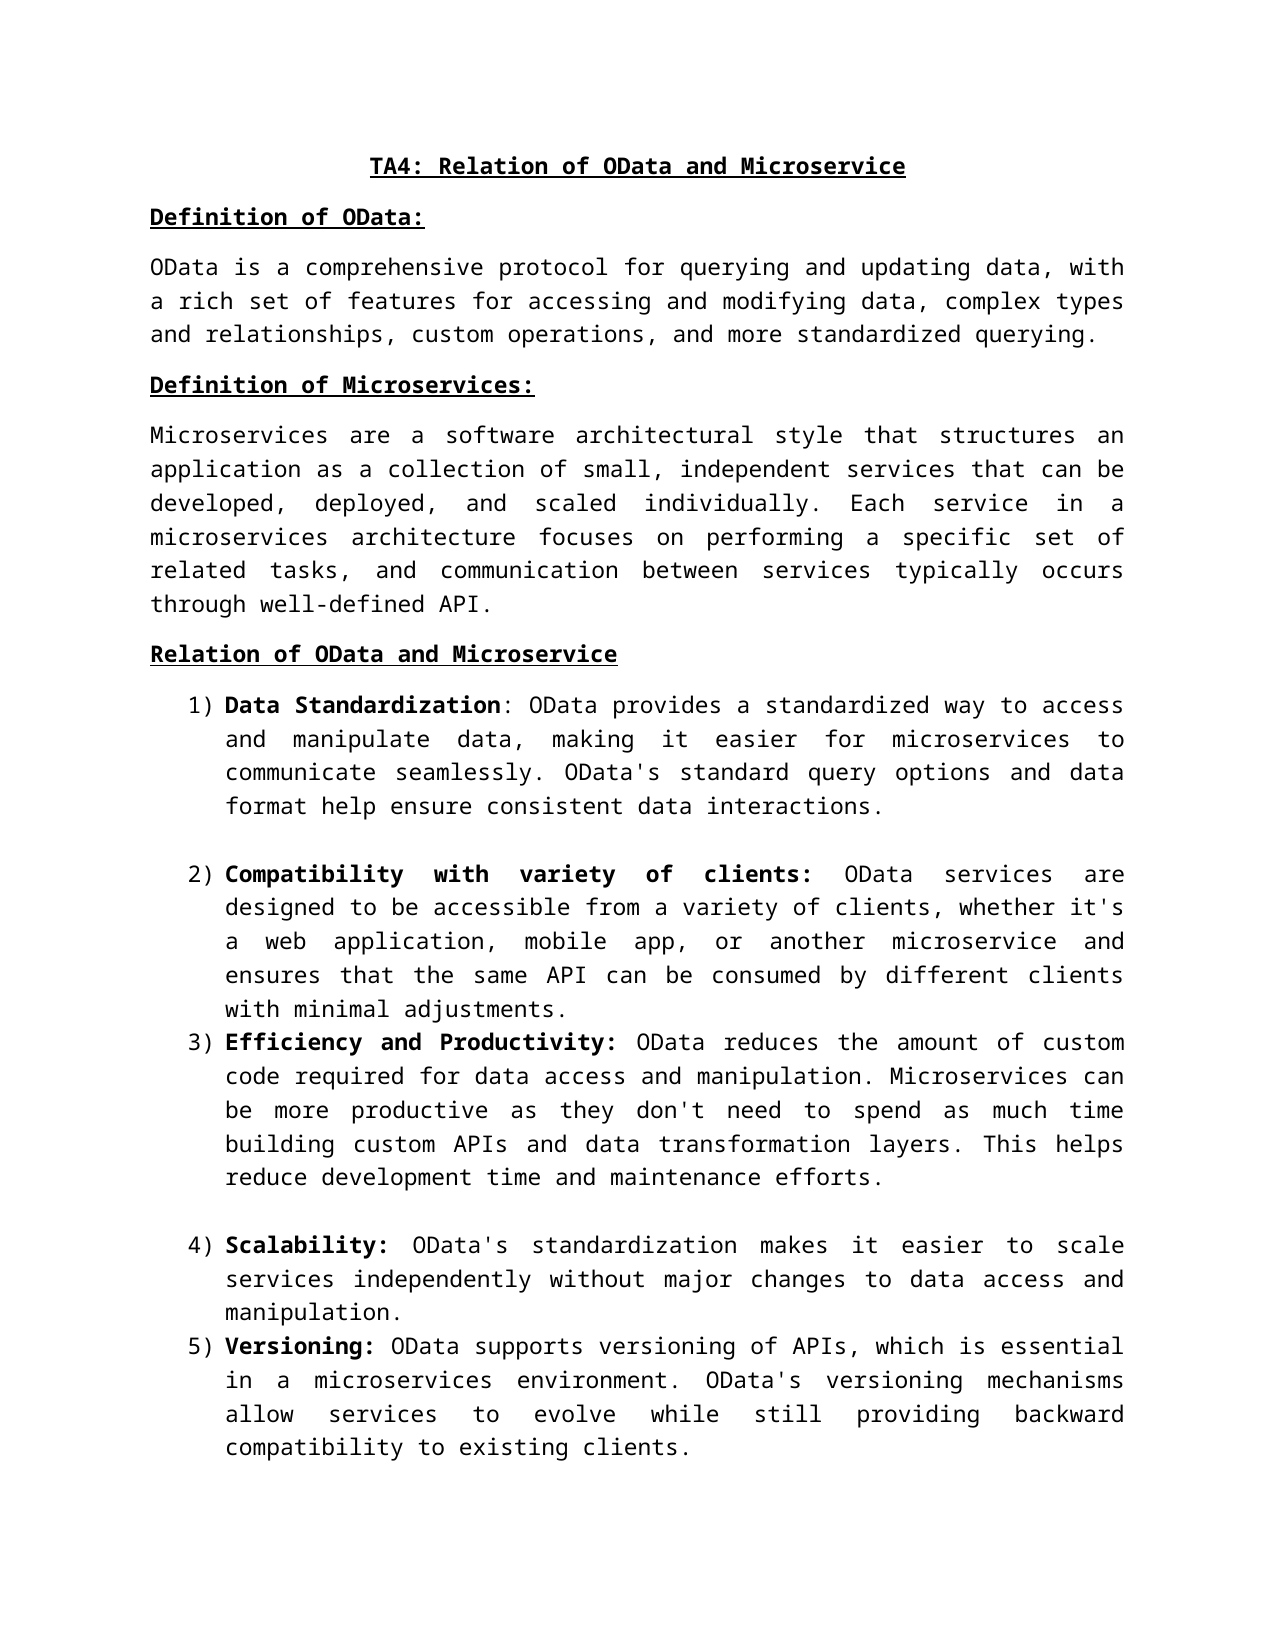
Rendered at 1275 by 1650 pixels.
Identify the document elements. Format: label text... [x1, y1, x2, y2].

list Scalability: OData's standardization makes it easier to scale services independently without major changes to data access and manipulation. [187, 1229, 1125, 1327]
text Definition of Microservices: [150, 369, 1125, 400]
text TA4: Relation of OData and Microservice [150, 150, 1125, 181]
list Data Standardization: OData provides a standardized way to access and manipulate data, making it easier for microservices to communicate seamlessly. OData's standard query options and data format help ensure consistent data interactions. [187, 689, 1125, 821]
text OData is a comprehensive protocol for querying and updating data, with a rich set of features for accessing and modifying data, complex types and relationships, custom operations, and more standardized querying. [150, 251, 1125, 349]
text Definition of OData: [150, 200, 1125, 232]
text Microservices are a software architectural style that structures an application as a collection of small, independent services that can be developed, deployed, and scaled individually. Each service in a microservices architecture focuses on performing a specific set of related tasks, and communication between services typically occurs through well-defined API. [150, 419, 1125, 619]
list Compatibility with variety of clients: OData services are designed to be accessible from a variety of clients, whether it's a web application, mobile app, or another microservice and ensures that the same API can be consumed by different clients with minimal adjustments. [187, 857, 1125, 1024]
list Efficiency and Productivity: OData reduces the amount of custom code required for data access and manipulation. Microservices can be more productive as they don't need to spend as much time building custom APIs and data transformation layers. This helps reduce development time and maintenance efforts. [187, 1026, 1125, 1192]
list Versioning: OData supports versioning of APIs, which is essential in a microservices environment. OData's versioning mechanisms allow services to evolve while still providing backward compatibility to existing clients. [187, 1330, 1125, 1462]
text Relation of OData and Microservice [150, 638, 1125, 669]
